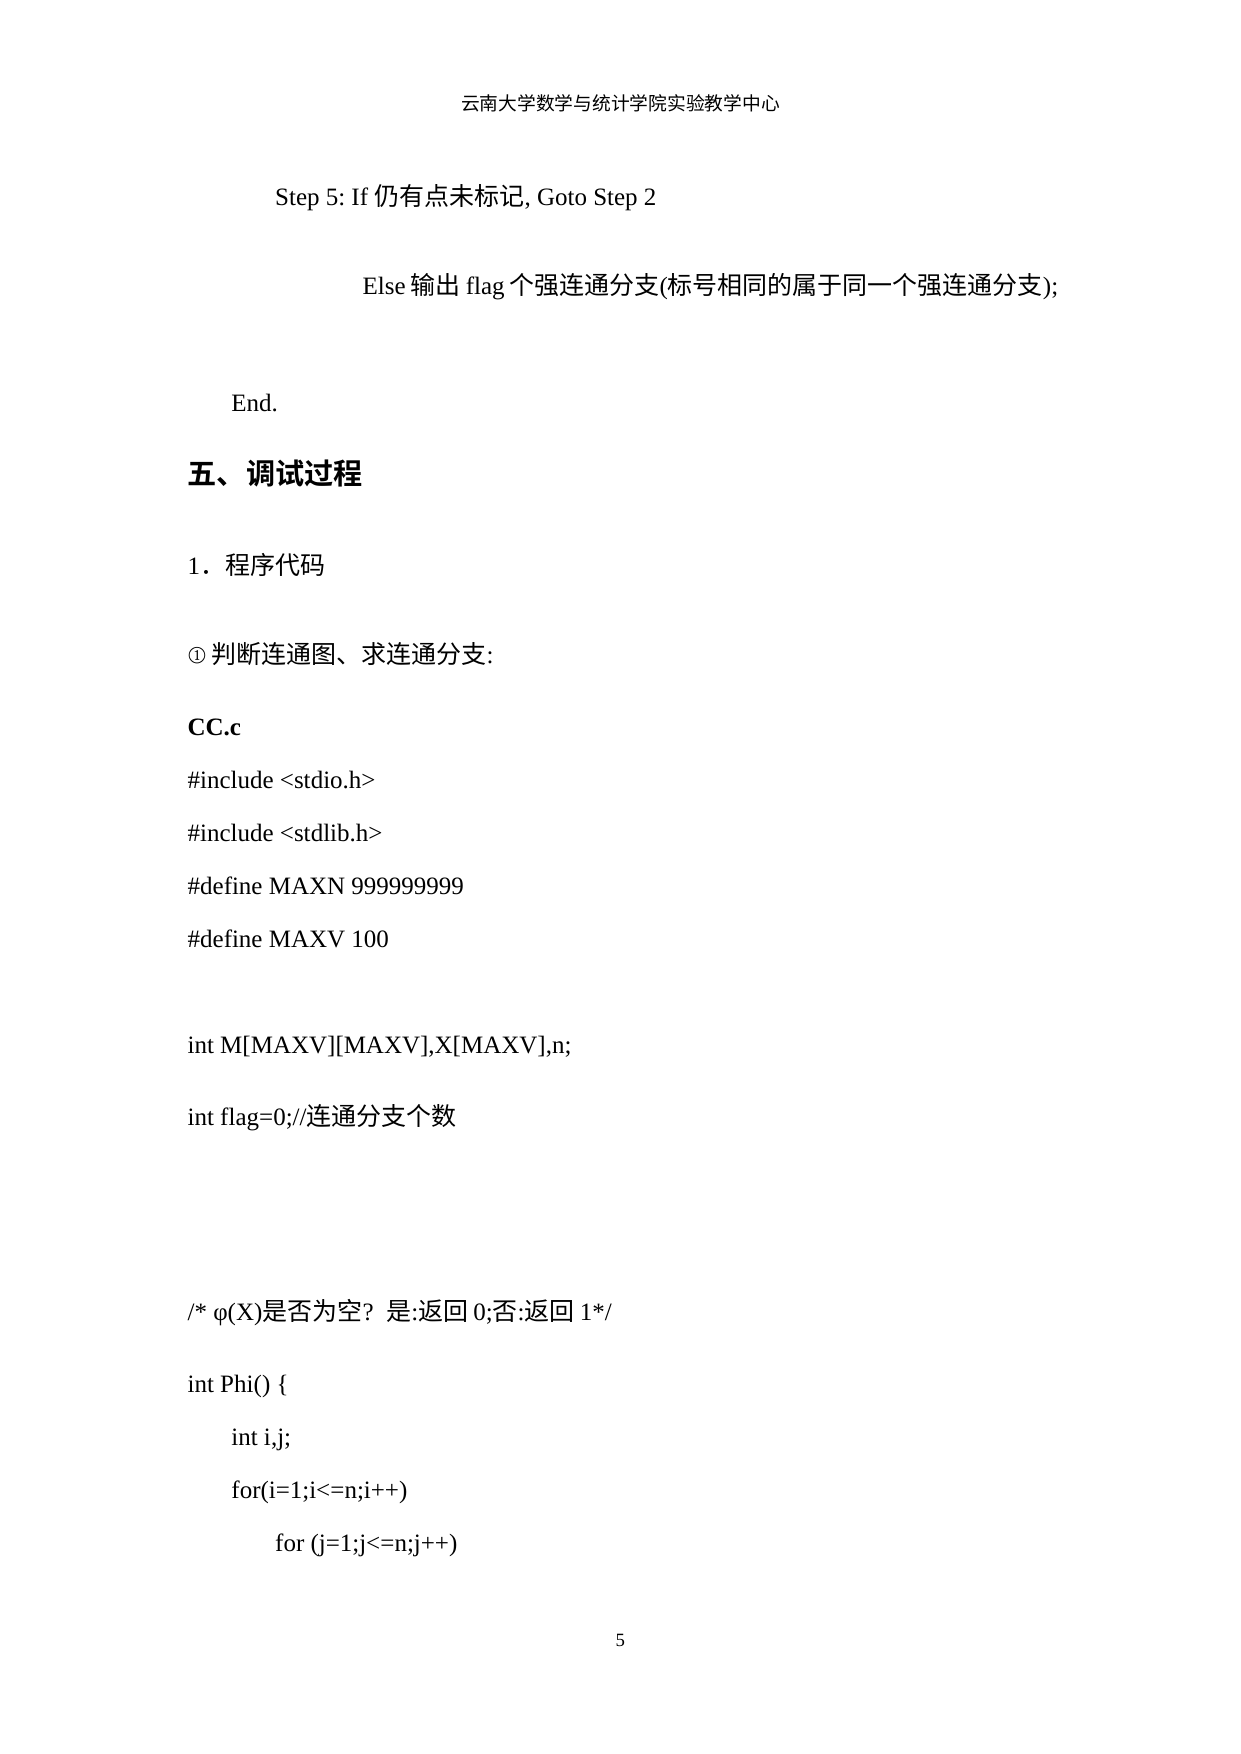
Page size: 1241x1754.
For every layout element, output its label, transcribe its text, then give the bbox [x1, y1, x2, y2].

text 五、调试过程 [187, 439, 1053, 504]
text int M[MAXV][MAXV],X[MAXV],n; [187, 1029, 1053, 1061]
text for(i=1;i<=n;i++) [187, 1473, 1053, 1506]
text int Phi() { [187, 1367, 1053, 1399]
text CC.c [187, 710, 1053, 742]
text End. [187, 386, 1053, 418]
text #include <stdio.h> [187, 763, 1053, 796]
text int i,j; [187, 1420, 1053, 1452]
text 1．程序代码 [187, 531, 1053, 596]
text ①判断连通图、求连通分支: [187, 621, 1053, 686]
text #define MAXV 100 [187, 922, 1053, 955]
text for (j=1;j<=n;j++) [187, 1526, 1053, 1559]
list Step 5: If 仍有点未标记, Goto Step 2 [231, 162, 1053, 227]
text #include <stdlib.h> [187, 816, 1053, 849]
text int flag=0;//连通分支个数 [187, 1082, 1053, 1147]
list Else输出flag个强连通分支(标号相同的属于同一个强连通分支); [319, 251, 1053, 365]
text /* φ(X)是否为空? 是:返回0;否:返回1*/ [187, 1277, 1053, 1342]
text #define MAXN 999999999 [187, 869, 1053, 902]
